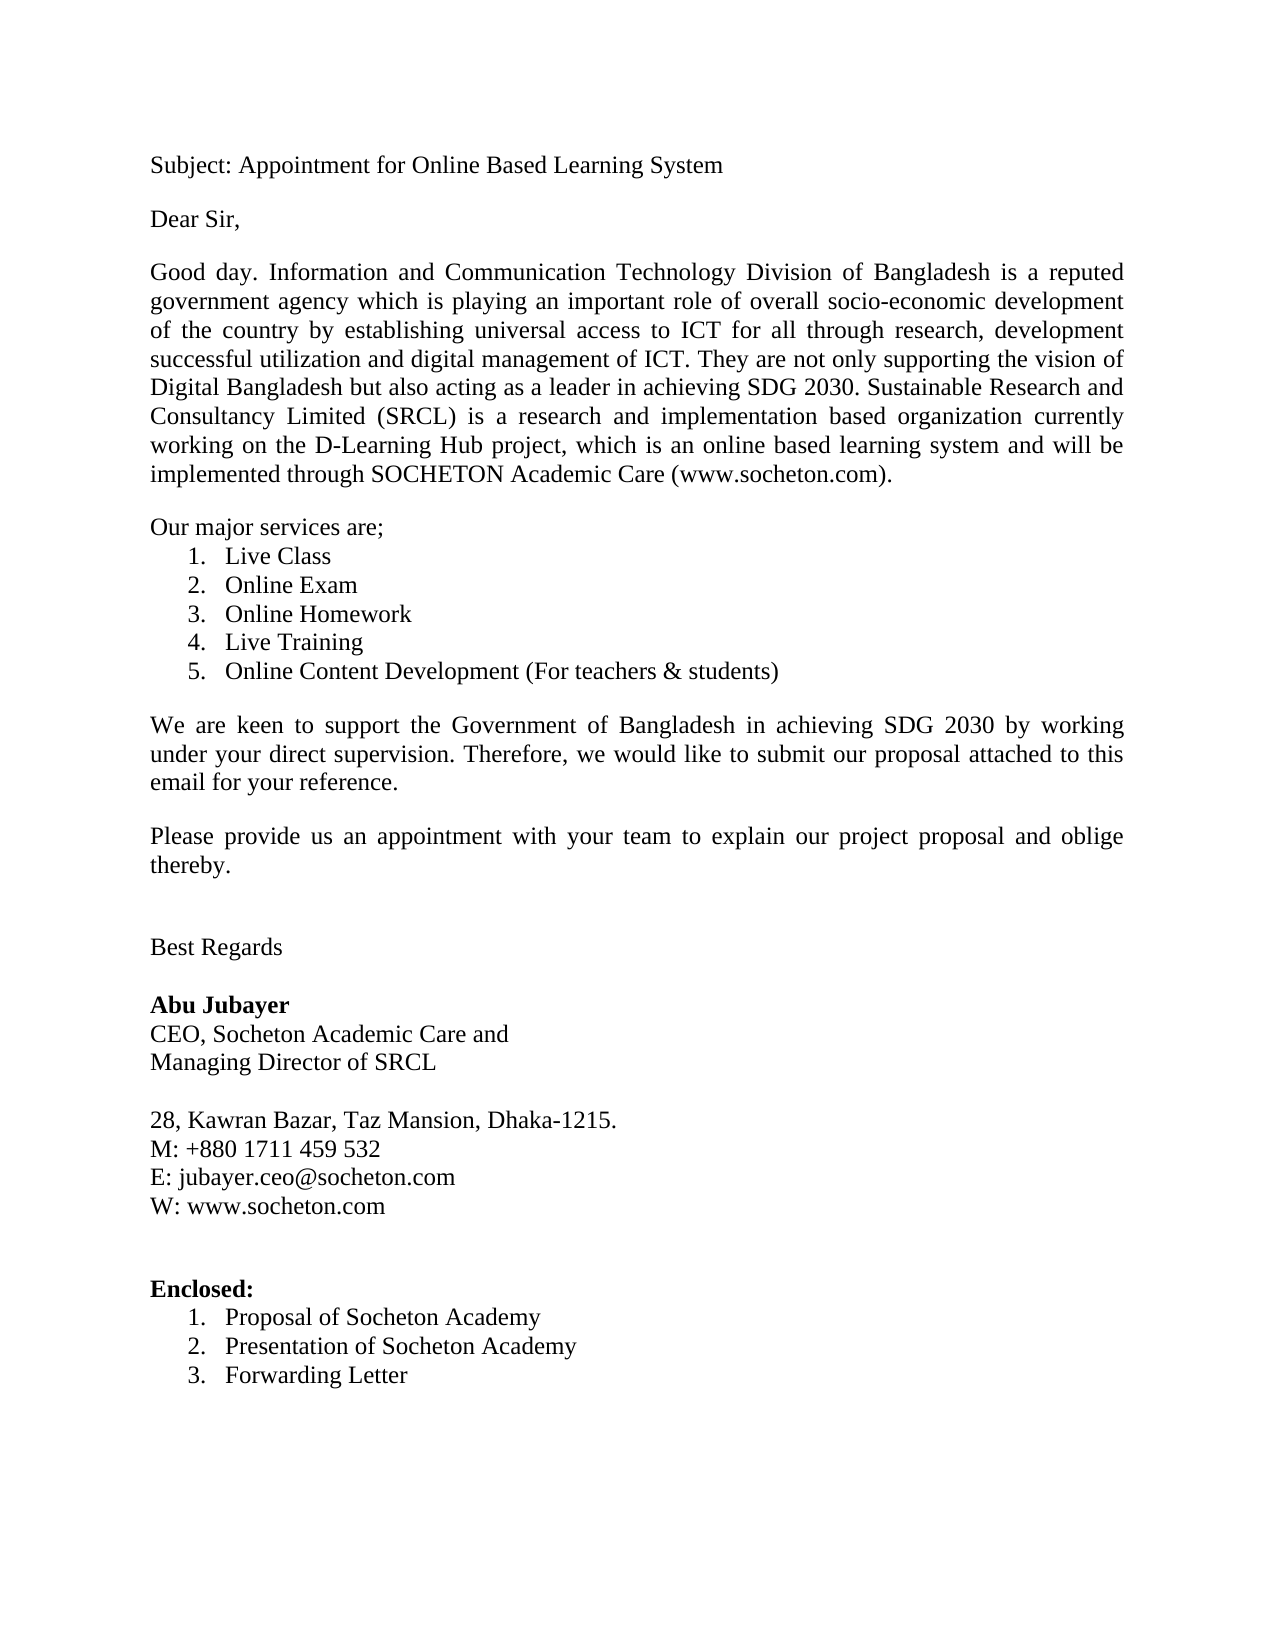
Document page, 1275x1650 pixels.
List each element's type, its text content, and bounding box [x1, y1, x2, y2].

text Abu Jubayer [150, 990, 1125, 1019]
list Proposal of Socheton Academy [187, 1302, 1125, 1331]
text Dear Sir, [150, 204, 1125, 232]
text M: +880 1711 459 532 [150, 1134, 1125, 1162]
list Online Homework [187, 599, 1125, 627]
text Good day. Information and Communication Technology Division of Bangladesh is a reputed government agency which is playing an important role of overall socio-economic development of the country by establishing universal access to ICT for all through research, development successful utilization and digital management of ICT. They are not only supporting the vision of Digital Bangladesh but also acting as a leader in achieving SDG 2030. Sustainable Research and Consultancy Limited (SRCL) is a research and implementation based organization currently working on the D-Learning Hub project, which is an online based learning system and will be implemented through SOCHETON Academic Care (www.socheton.com). [150, 257, 1125, 487]
list Presentation of Socheton Academy [187, 1331, 1125, 1360]
list Forwarding Letter [187, 1360, 1125, 1389]
list Live Training [187, 627, 1125, 656]
text E: jubayer.ceo@socheton.com [150, 1162, 1125, 1191]
text Best Regards [150, 932, 1125, 961]
text Enclosed: [150, 1274, 1125, 1302]
text Managing Director of SRCL [150, 1047, 1125, 1076]
text Our major services are; [150, 512, 1125, 541]
text We are keen to support the Government of Bangladesh in achieving SDG 2030 by working under your direct supervision. Therefore, we would like to submit our proposal attached to this email for your reference. [150, 710, 1125, 796]
list Live Class [187, 541, 1125, 570]
text Please provide us an appointment with your team to explain our project proposal and oblige thereby. [150, 821, 1125, 879]
text 28, Kawran Bazar, Taz Mansion, Dhaka-1215. [150, 1105, 1125, 1134]
text CEO, Socheton Academic Care and [150, 1019, 1125, 1047]
text Subject: Appointment for Online Based Learning System [150, 150, 1125, 179]
list Online Content Development (For teachers & students) [187, 656, 1125, 685]
list Online Exam [187, 570, 1125, 599]
text W: www.socheton.com [150, 1191, 1125, 1220]
